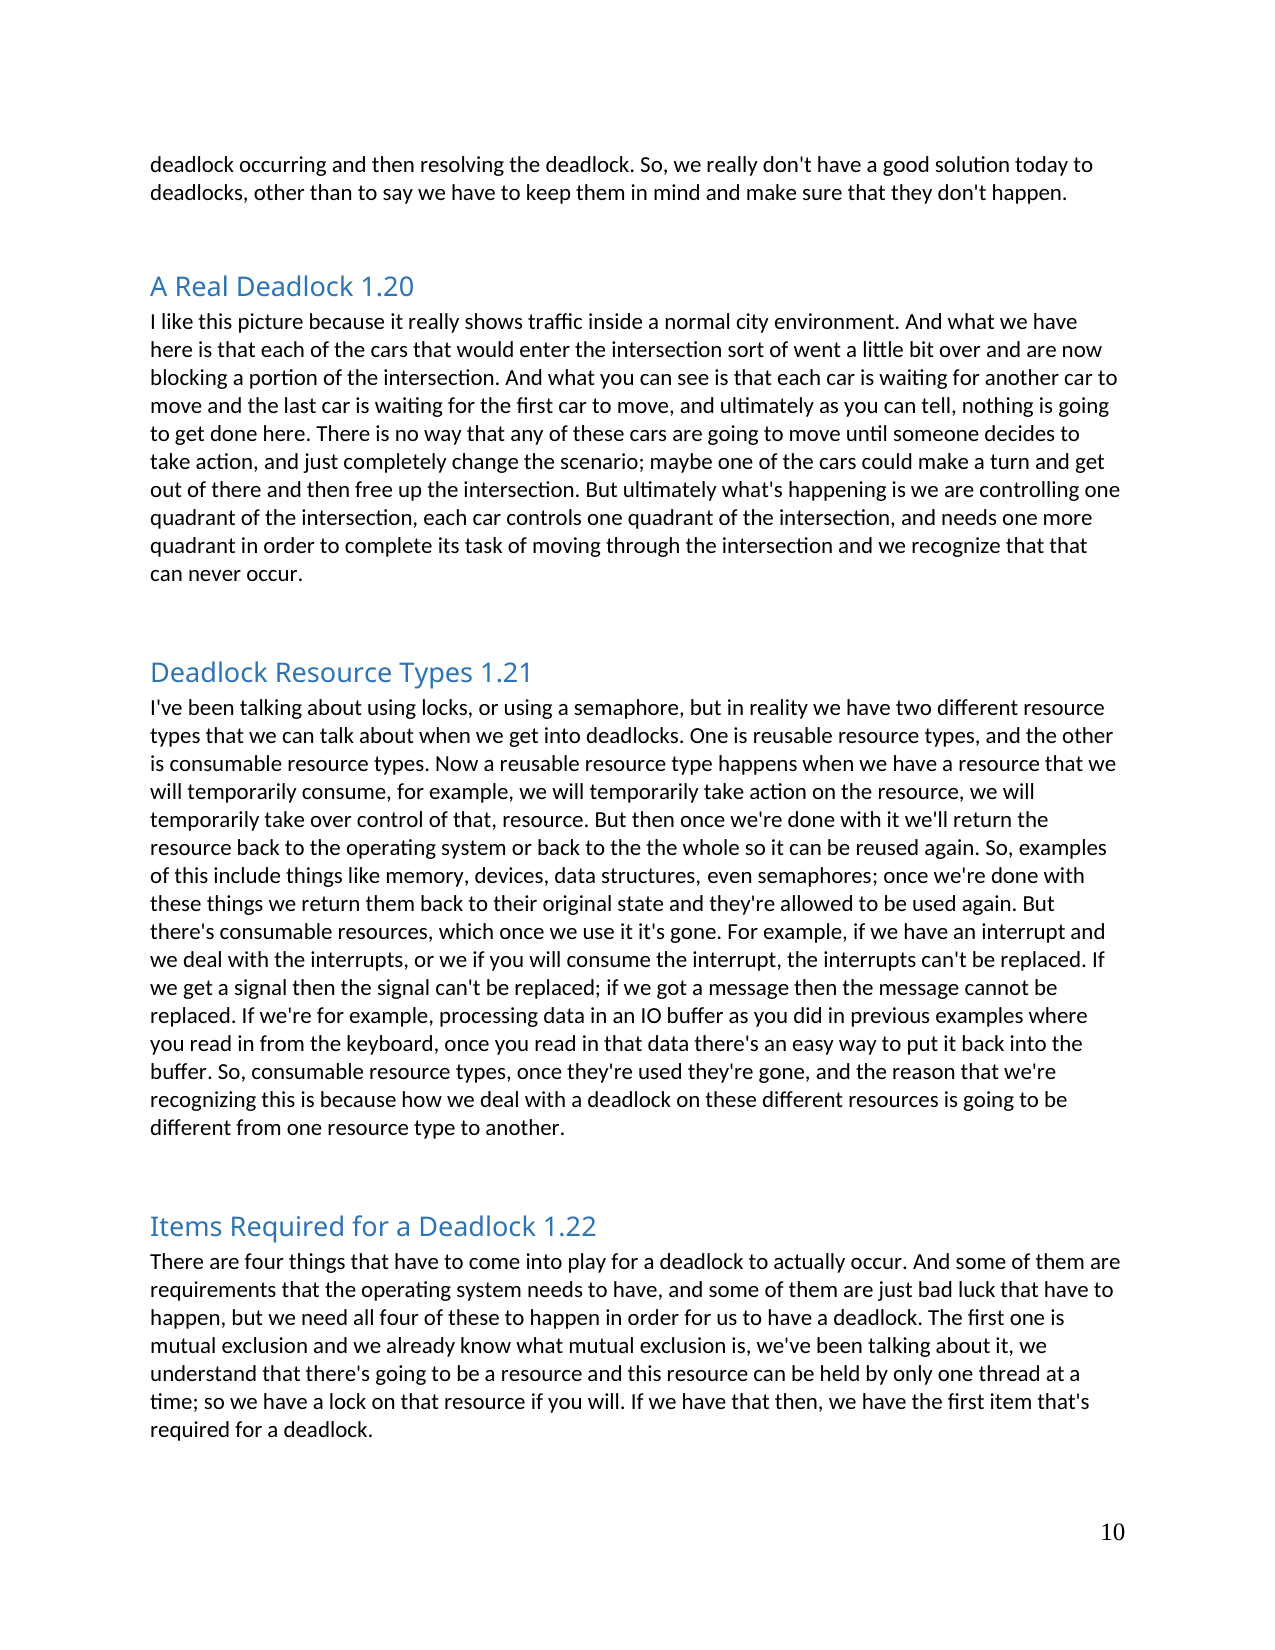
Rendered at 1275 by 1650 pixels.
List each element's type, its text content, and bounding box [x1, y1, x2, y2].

subtitle A Real Deadlock 1.20 [150, 267, 1125, 304]
text There are four things that have to come into play for a deadlock to actually occur. And some of them are requirements that the operating system needs to have, and some of them are just bad luck that have to happen, but we need all four of these to happen in order for us to have a deadlock. The first one is mutual exclusion and we already know what mutual exclusion is, we've been talking about it, we understand that there's going to be a resource and this resource can be held by only one thread at a time; so we have a lock on that resource if you will. If we have that then, we have the first item that's required for a deadlock. [150, 1247, 1125, 1443]
text I've been talking about using locks, or using a semaphore, but in reality we have two different resource types that we can talk about when we get into deadlocks. One is reusable resource types, and the other is consumable resource types. Now a reusable resource type happens when we have a resource that we will temporarily consume, for example, we will temporarily take action on the resource, we will temporarily take over control of that, resource. But then once we're done with it we'll return the resource back to the operating system or back to the the whole so it can be reused again. So, examples of this include things like memory, devices, data structures, even semaphores; once we're done with these things we return them back to their original state and they're allowed to be used again. But there's consumable resources, which once we use it it's gone. For example, if we have an interrupt and we deal with the interrupts, or we if you will consume the interrupt, the interrupts can't be replaced. If we get a signal then the signal can't be replaced; if we got a message then the message cannot be replaced. If we're for example, processing data in an IO buffer as you did in previous examples where you read in from the keyboard, once you read in that data there's an easy way to put it back into the buffer. So, consumable resource types, once they're used they're gone, and the reason that we're recognizing this is because how we deal with a deadlock on these different resources is going to be different from one resource type to another. [150, 693, 1125, 1141]
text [150, 150, 1125, 206]
text I like this picture because it really shows traffic inside a normal city environment. And what we have here is that each of the cars that would enter the intersection sort of went a little bit over and are now blocking a portion of the intersection. And what you can see is that each car is waiting for another car to move and the last car is waiting for the first car to move, and ultimately as you can tell, nothing is going to get done here. There is no way that any of these cars are going to move until someone decides to take action, and just completely change the scenario; maybe one of the cars could make a turn and get out of there and then free up the intersection. But ultimately what's happening is we are controlling one quadrant of the intersection, each car controls one quadrant of the intersection, and needs one more quadrant in order to complete its task of moving through the intersection and we recognize that that can never occur. [150, 307, 1125, 587]
subtitle Items Required for a Deadlock 1.22 [150, 1207, 1125, 1244]
subtitle Deadlock Resource Types 1.21 [150, 653, 1125, 690]
